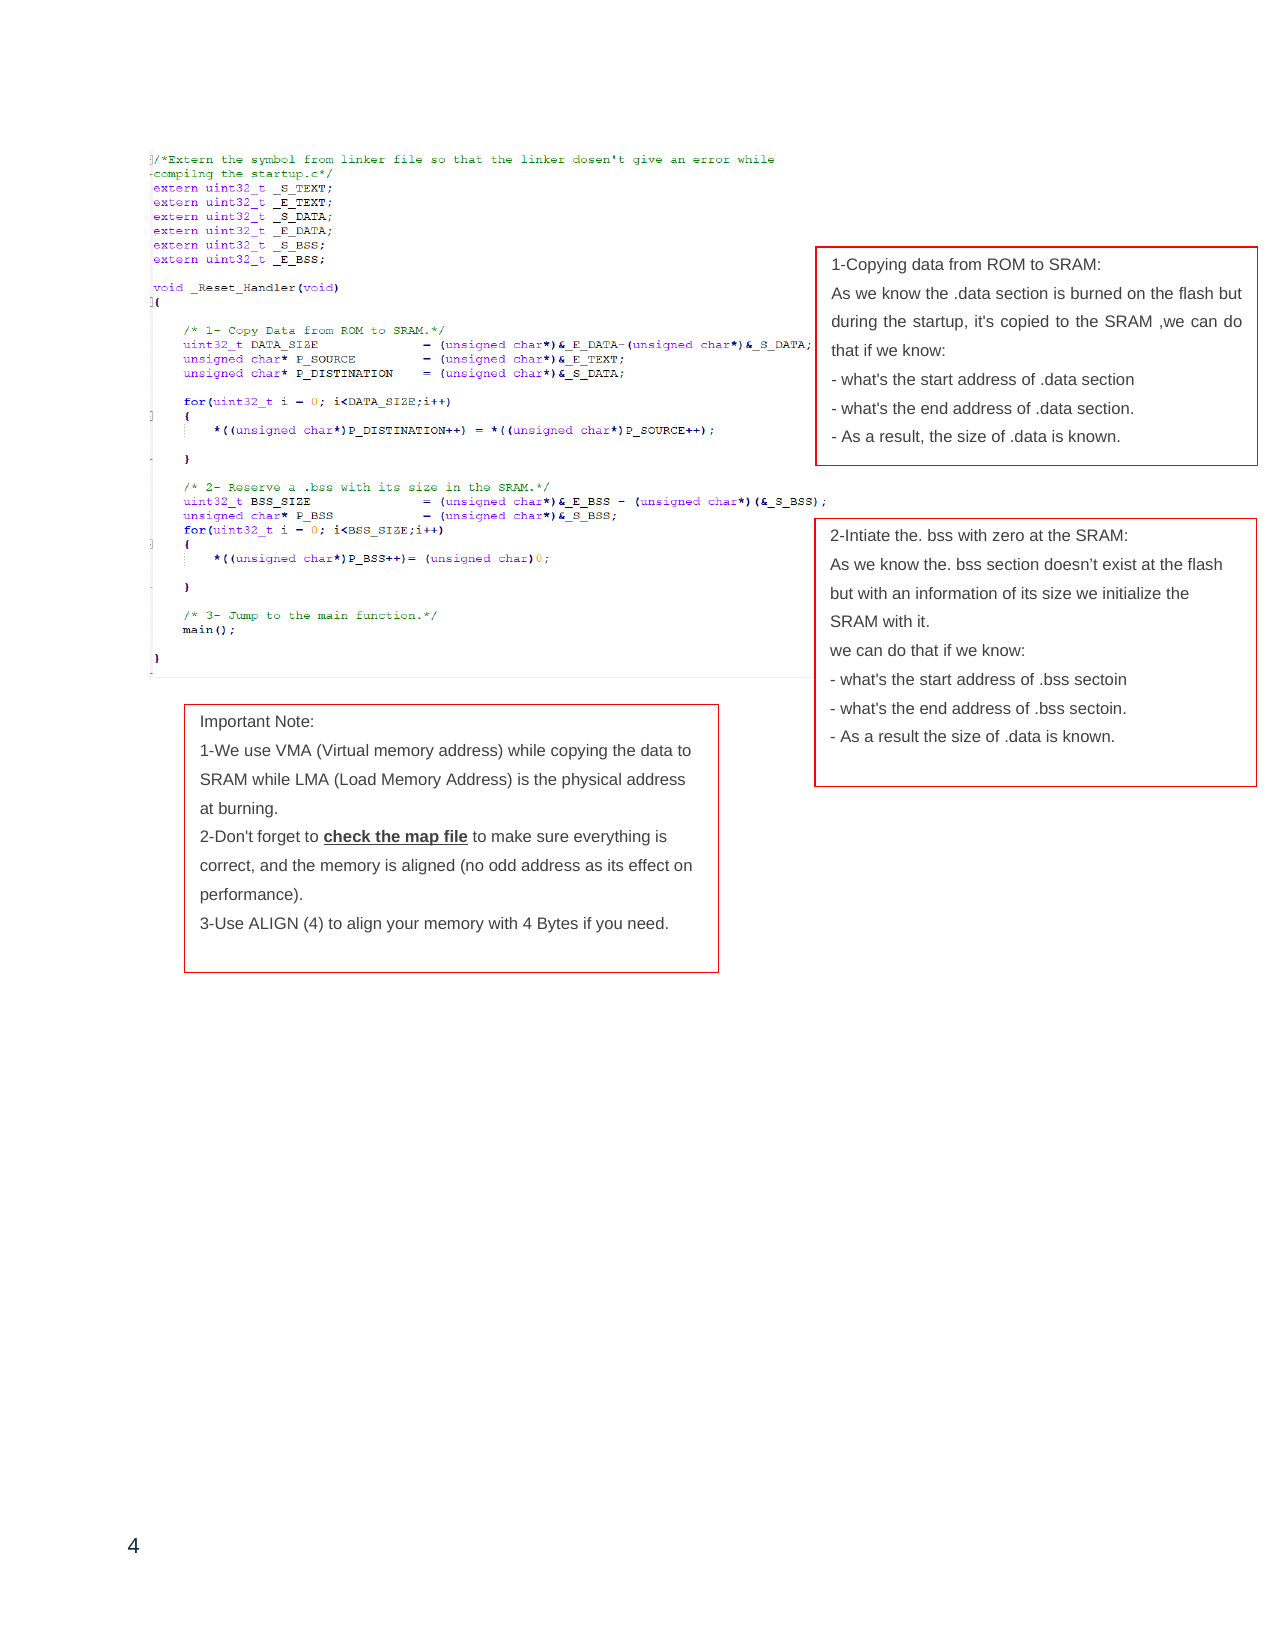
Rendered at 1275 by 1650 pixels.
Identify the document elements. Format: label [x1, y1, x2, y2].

picture [150, 150, 1125, 678]
